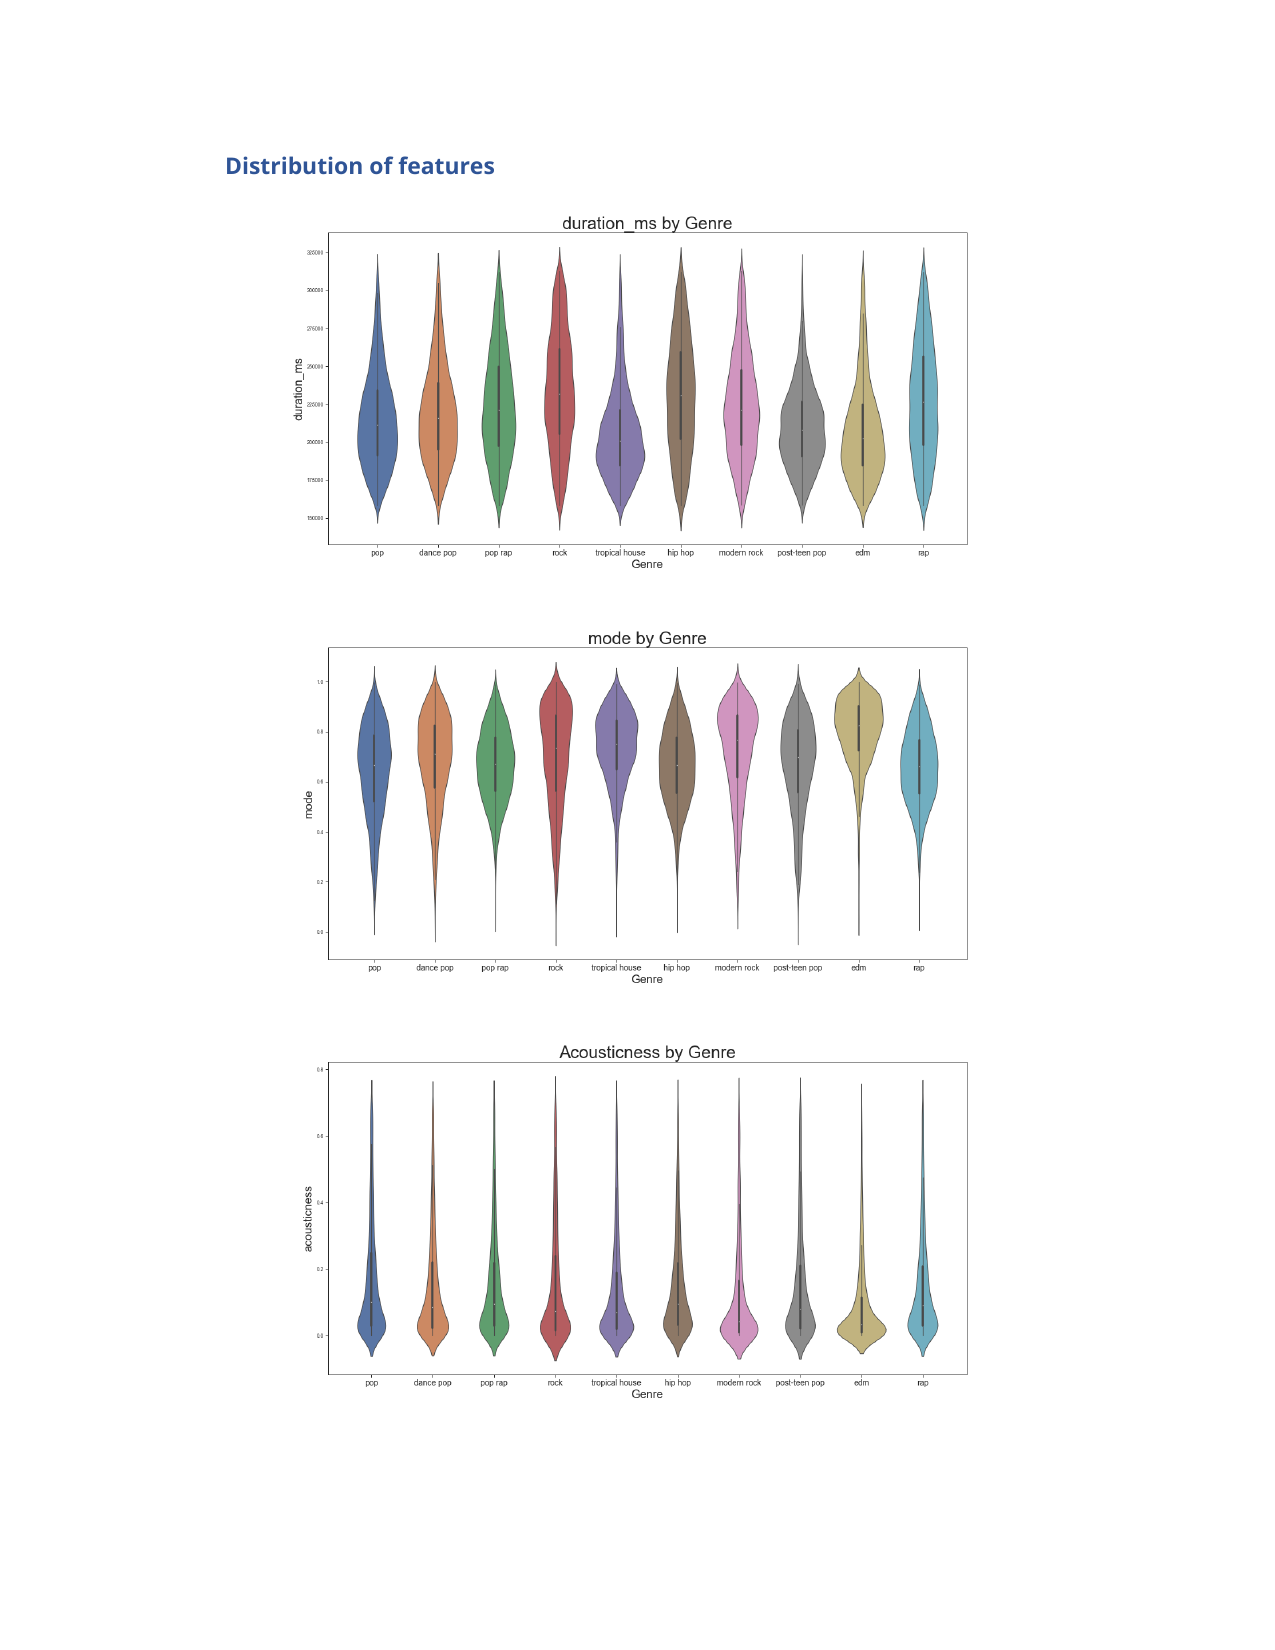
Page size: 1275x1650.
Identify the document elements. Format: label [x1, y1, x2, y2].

picture [225, 598, 1049, 1011]
picture [225, 183, 1049, 596]
picture [225, 1012, 1049, 1426]
list [225, 150, 1125, 1425]
